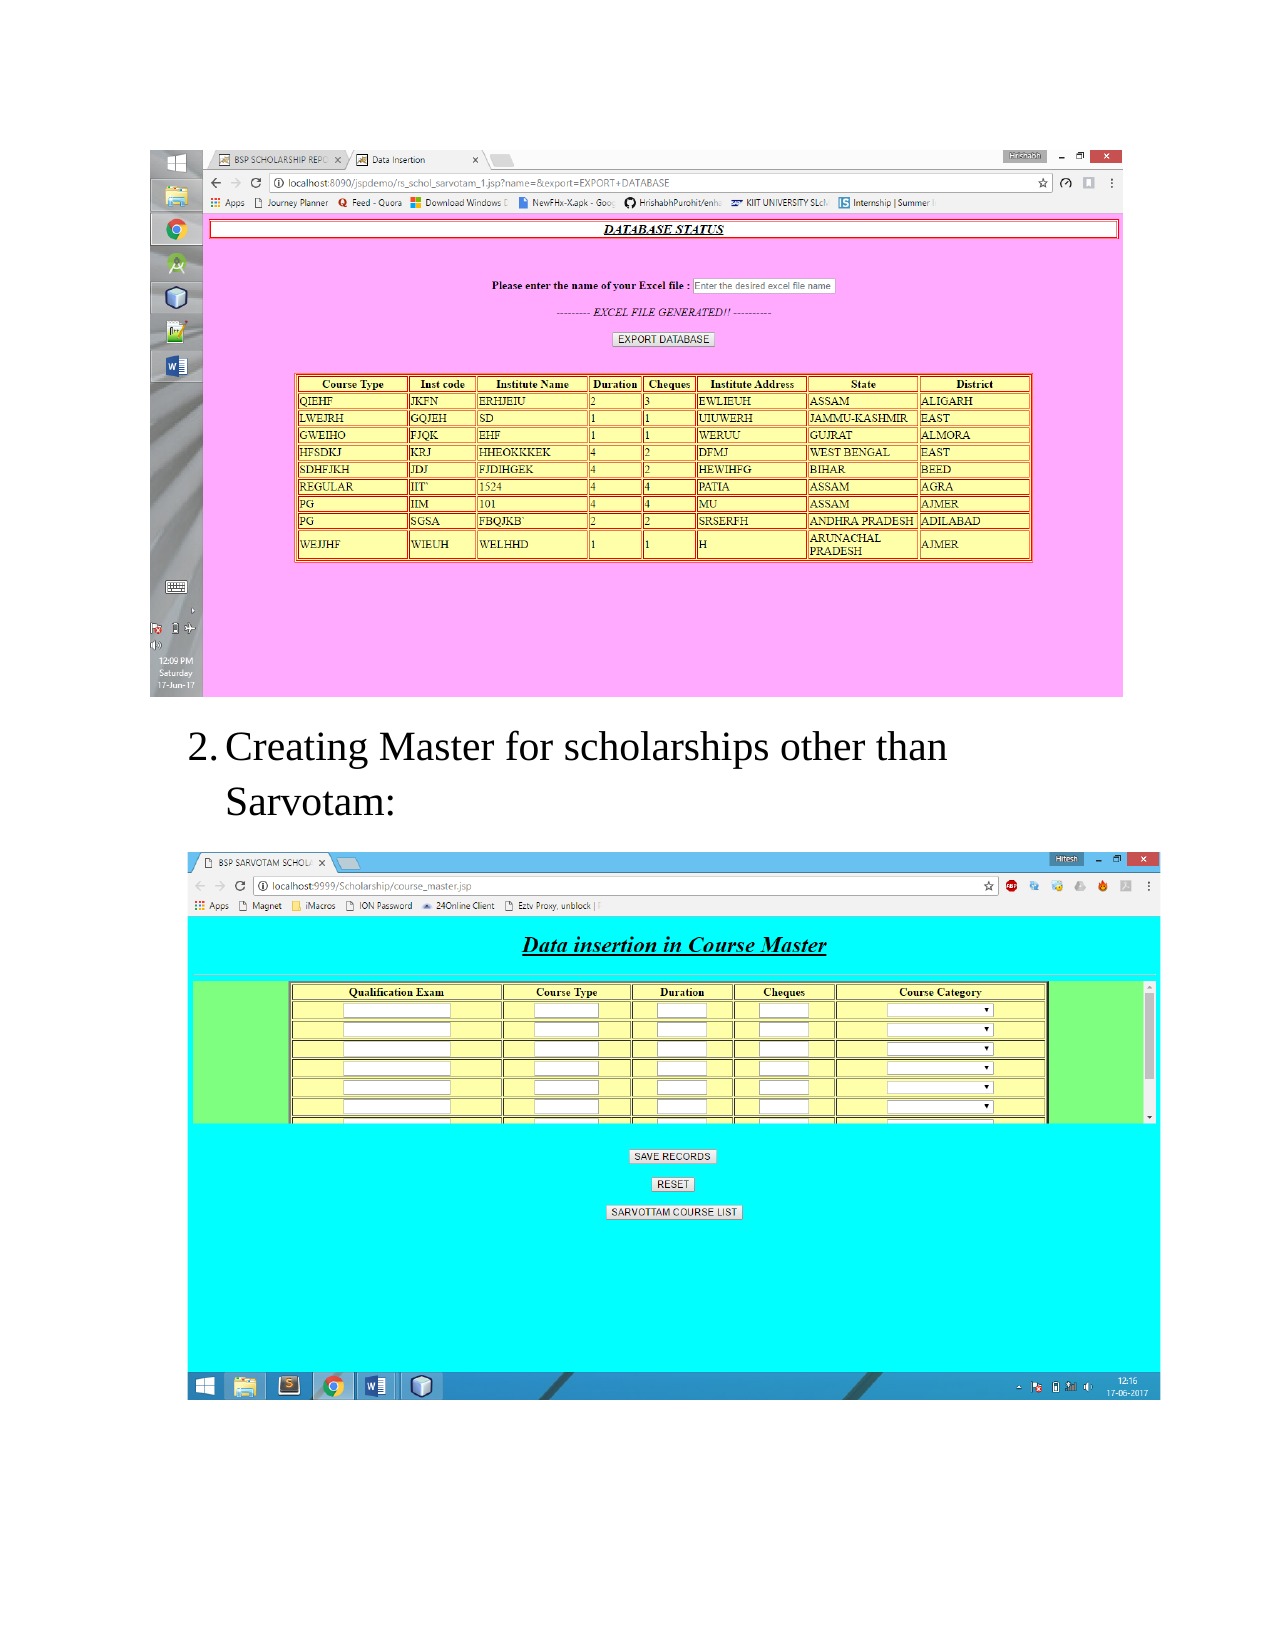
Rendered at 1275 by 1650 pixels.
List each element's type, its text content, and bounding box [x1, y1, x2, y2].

list Creating Master for scholarships other than Sarvotam: [187, 722, 1125, 825]
picture [187, 852, 1161, 1400]
picture [150, 150, 1123, 697]
